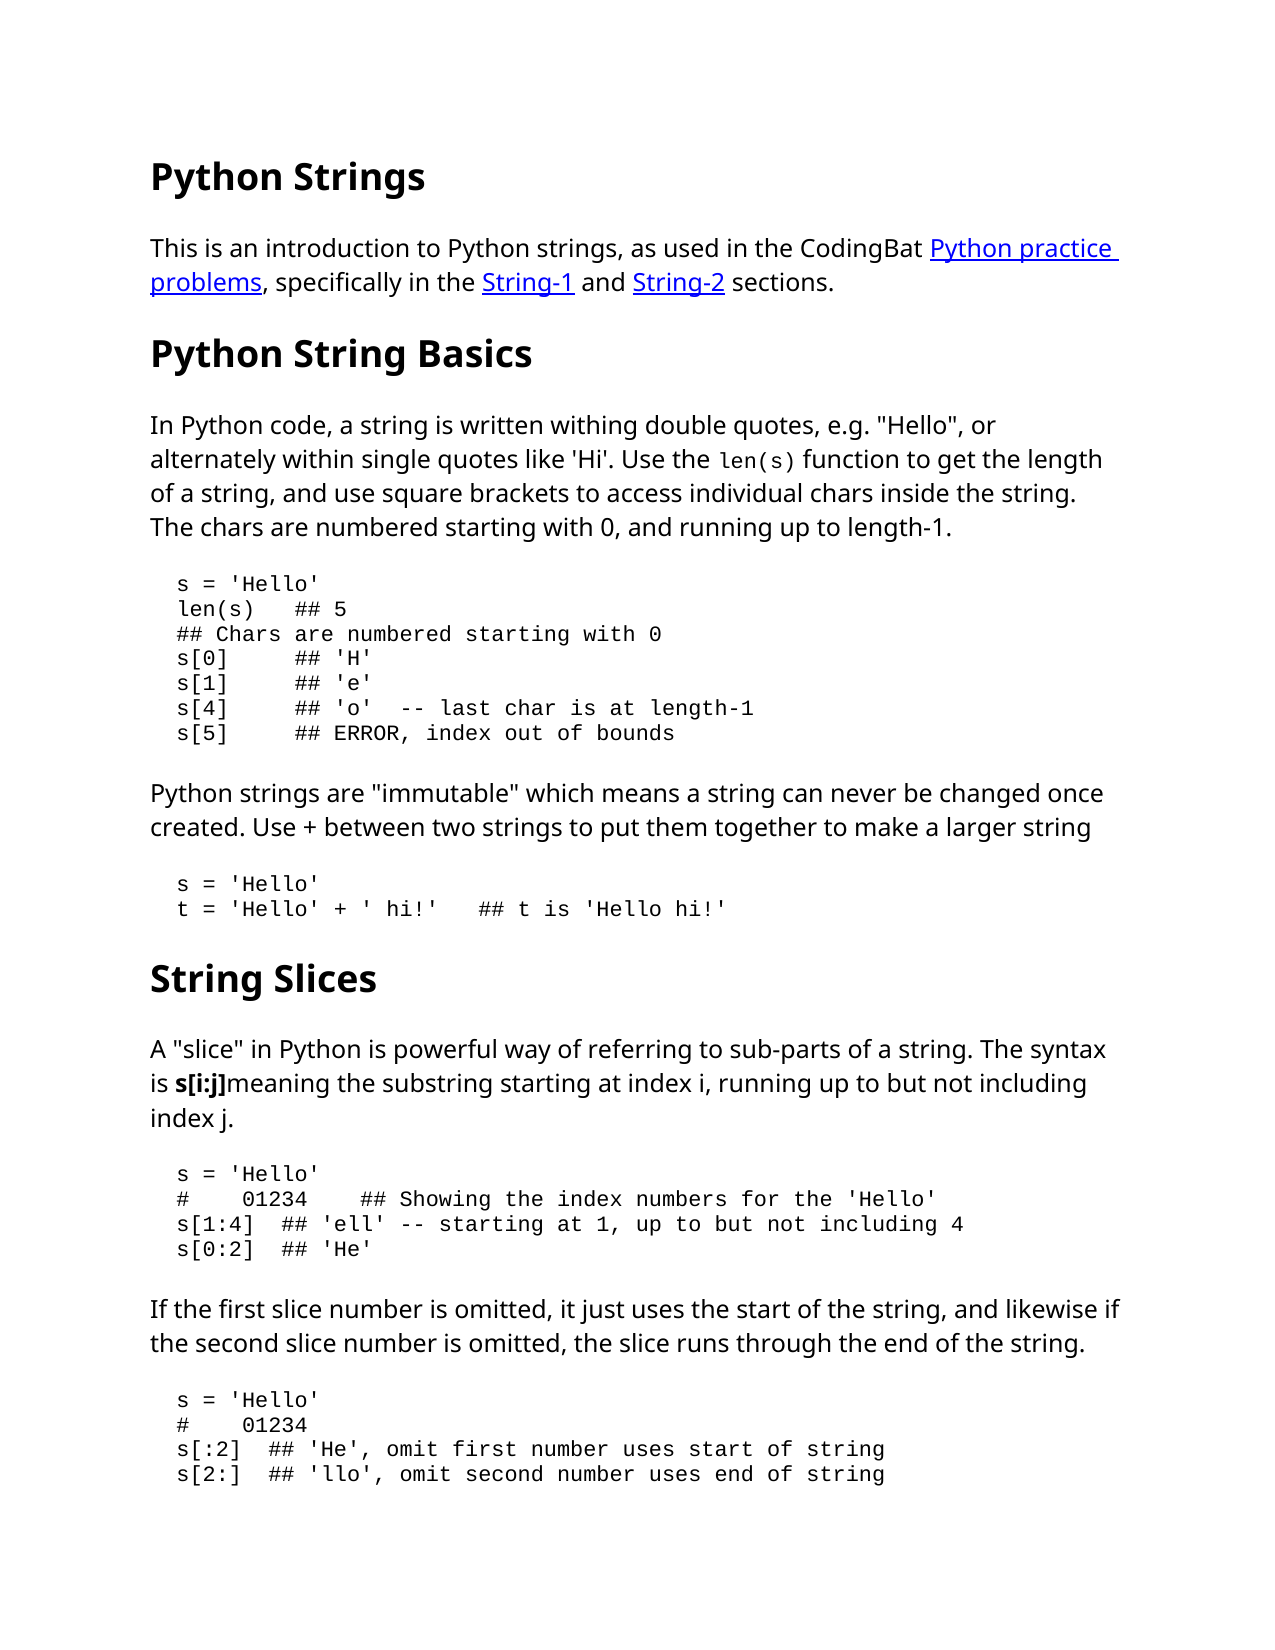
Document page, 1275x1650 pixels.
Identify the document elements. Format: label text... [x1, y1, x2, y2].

text s = 'Hello' [150, 573, 1125, 598]
text Python Strings [150, 150, 1125, 201]
text A "slice" in Python is powerful way of referring to sub-parts of a string. The syntax is s[i:j]meaning the substring starting at index i, running up to but not including index j. [150, 1032, 1125, 1134]
text String Slices [150, 952, 1125, 1003]
text If the first slice number is omitted, it just uses the start of the string, and likewise if the second slice number is omitted, the slice runs through the end of the string. [150, 1292, 1125, 1360]
text s[1:4] ## 'ell' -- starting at 1, up to but not including 4 [150, 1213, 1125, 1238]
text s[1] ## 'e' [150, 672, 1125, 697]
text s = 'Hello' [150, 1163, 1125, 1188]
text Python String Basics [150, 327, 1125, 378]
text s[5] ## ERROR, index out of bounds [150, 722, 1125, 747]
text s = 'Hello' [150, 873, 1125, 898]
text len(s) ## 5 [150, 598, 1125, 623]
text # 01234 ## Showing the index numbers for the 'Hello' [150, 1188, 1125, 1213]
text s[0] ## 'H' [150, 647, 1125, 672]
text Python strings are "immutable" which means a string can never be changed once created. Use + between two strings to put them together to make a larger string [150, 776, 1125, 844]
text # 01234 [150, 1414, 1125, 1439]
text s[2:] ## 'llo', omit second number uses end of string [150, 1463, 1125, 1488]
text s[4] ## 'o' -- last char is at length-1 [150, 697, 1125, 722]
text s = 'Hello' [150, 1389, 1125, 1414]
text t = 'Hello' + ' hi!' ## t is 'Hello hi!' [150, 898, 1125, 923]
text s[0:2] ## 'He' [150, 1238, 1125, 1263]
text In Python code, a string is written withing double quotes, e.g. "Hello", or alternately within single quotes like 'Hi'. Use the len(s) function to get the length of a string, and use square brackets to access individual chars inside the string. The chars are numbered starting with 0, and running up to length-1. [150, 408, 1125, 544]
text This is an introduction to Python strings, as used in the CodingBat Python practice problems, specifically in the String-1 and String-2 sections. [150, 230, 1125, 298]
text s[:2] ## 'He', omit first number uses start of string [150, 1439, 1125, 1463]
text ## Chars are numbered starting with 0 [150, 623, 1125, 647]
